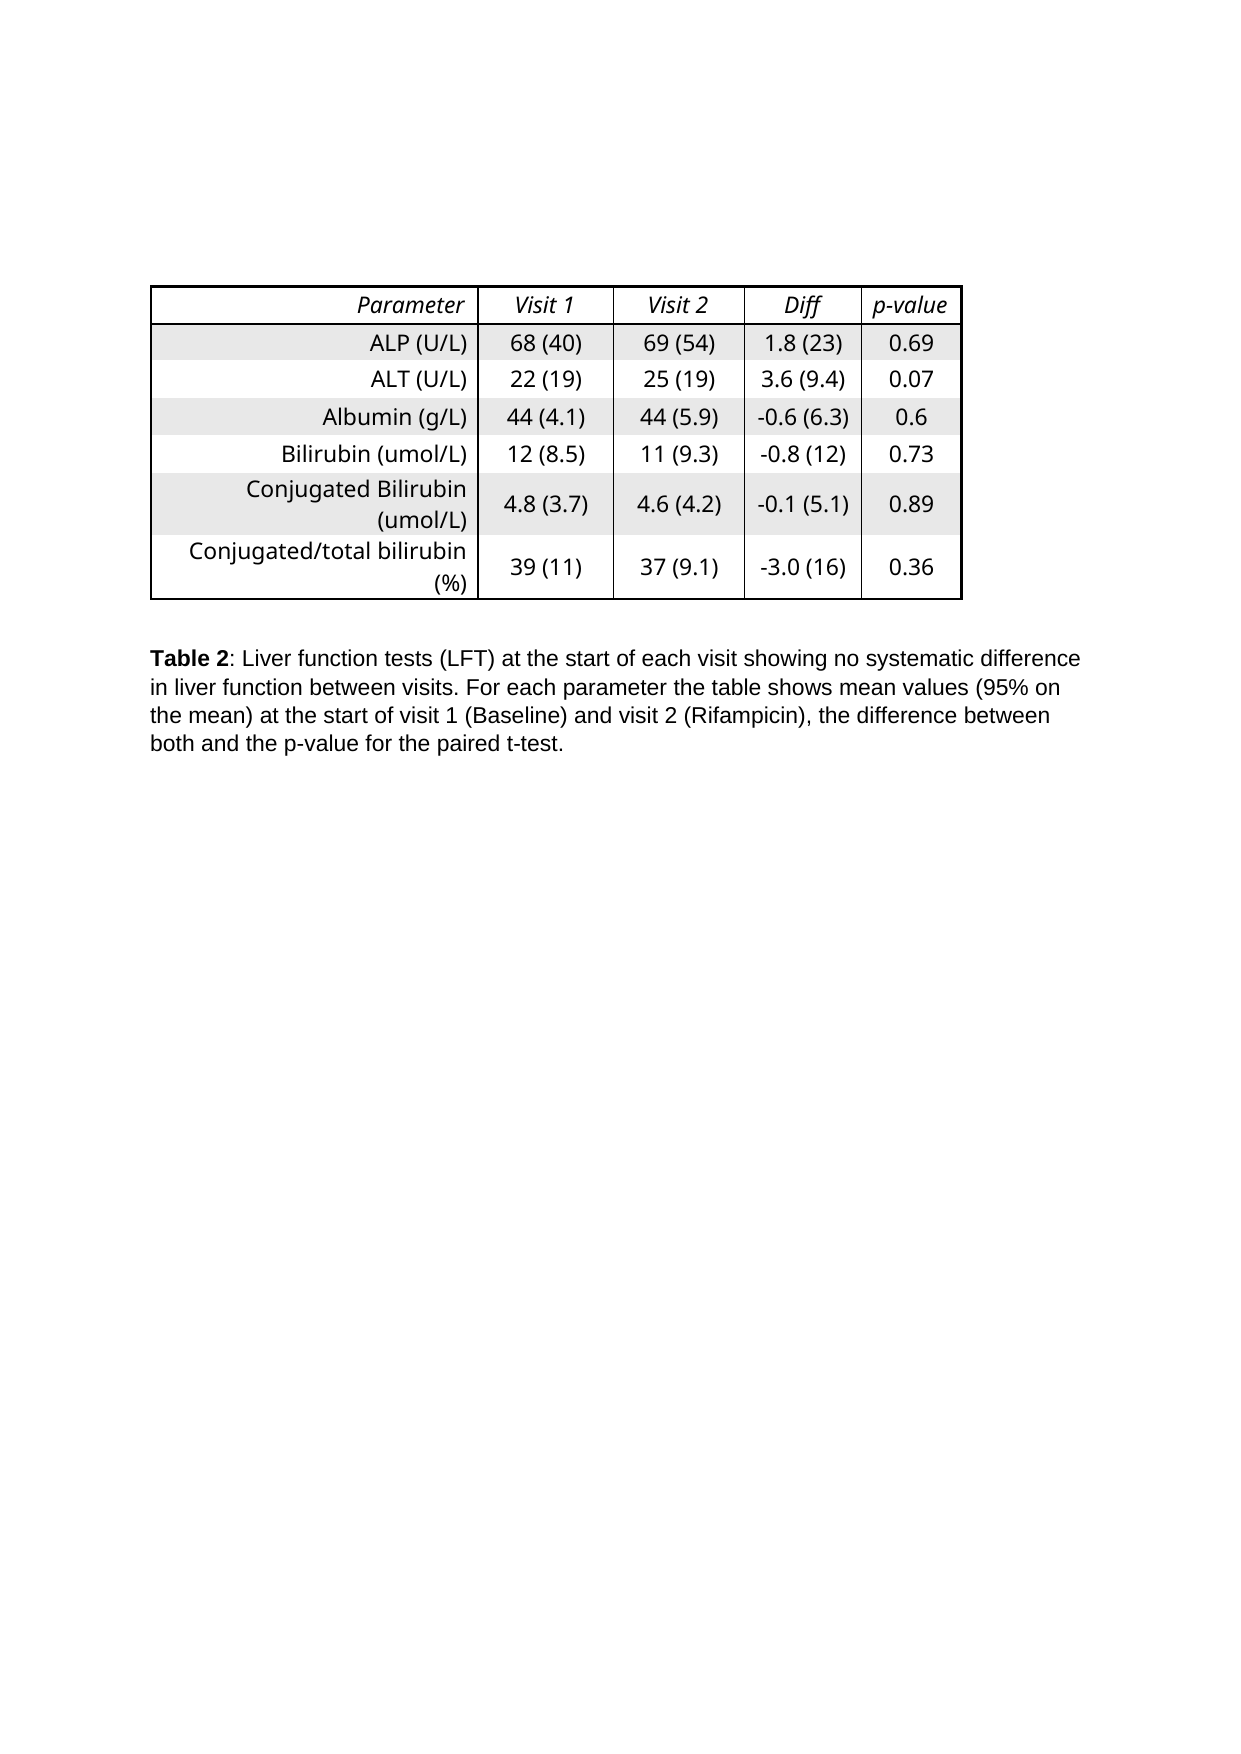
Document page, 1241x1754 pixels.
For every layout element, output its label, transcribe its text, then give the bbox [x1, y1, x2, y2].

table_cell -3.0 (16) [745, 535, 861, 598]
table_cell 25 (19) [614, 360, 744, 398]
table_cell 68 (40) [479, 325, 613, 360]
table_cell 0.36 [862, 535, 960, 598]
table_cell Conjugated/total bilirubin (%) [152, 535, 477, 598]
table_cell 3.6 (9.4) [745, 360, 861, 398]
table_cell 0.73 [862, 435, 960, 473]
text Table 2: Liver function tests (LFT) at the start of each visit showing no systematic difference in liver function between visits. For each parameter the table shows mean values (95% on the mean) at the start of visit 1 (Baseline) and visit 2 (Rifampicin), the difference between both and the p-value for the paired t-test. [150, 645, 1090, 757]
table_cell Conjugated Bilirubin (umol/L) [152, 473, 477, 535]
table_cell 44 (4.1) [479, 398, 613, 435]
table_cell 39 (11) [479, 535, 613, 598]
table_cell ALP (U/L) [152, 325, 477, 360]
table_cell 22 (19) [479, 360, 613, 398]
table_header Diff [745, 288, 861, 323]
table_header Visit 1 [479, 288, 613, 323]
table_cell 0.07 [862, 360, 960, 398]
table_cell -0.6 (6.3) [745, 398, 861, 435]
table_cell 0.89 [862, 473, 960, 535]
table_cell Bilirubin (umol/L) [152, 435, 477, 473]
table_cell 1.8 (23) [745, 325, 861, 360]
table_header Parameter [152, 288, 477, 323]
table_cell -0.1 (5.1) [745, 473, 861, 535]
table_cell 37 (9.1) [614, 535, 744, 598]
table_cell 4.8 (3.7) [479, 473, 613, 535]
table_cell 11 (9.3) [614, 435, 744, 473]
table_cell 12 (8.5) [479, 435, 613, 473]
table_cell Albumin (g/L) [152, 398, 477, 435]
table_cell -0.8 (12) [745, 435, 861, 473]
table_cell ALT (U/L) [152, 360, 477, 398]
table_cell 0.6 [862, 398, 960, 435]
table_cell 4.6 (4.2) [614, 473, 744, 535]
table_cell 44 (5.9) [614, 398, 744, 435]
table_cell 0.69 [862, 325, 960, 360]
table_header Visit 2 [614, 288, 744, 323]
table_cell 69 (54) [614, 325, 744, 360]
table_header p-value [862, 288, 960, 323]
